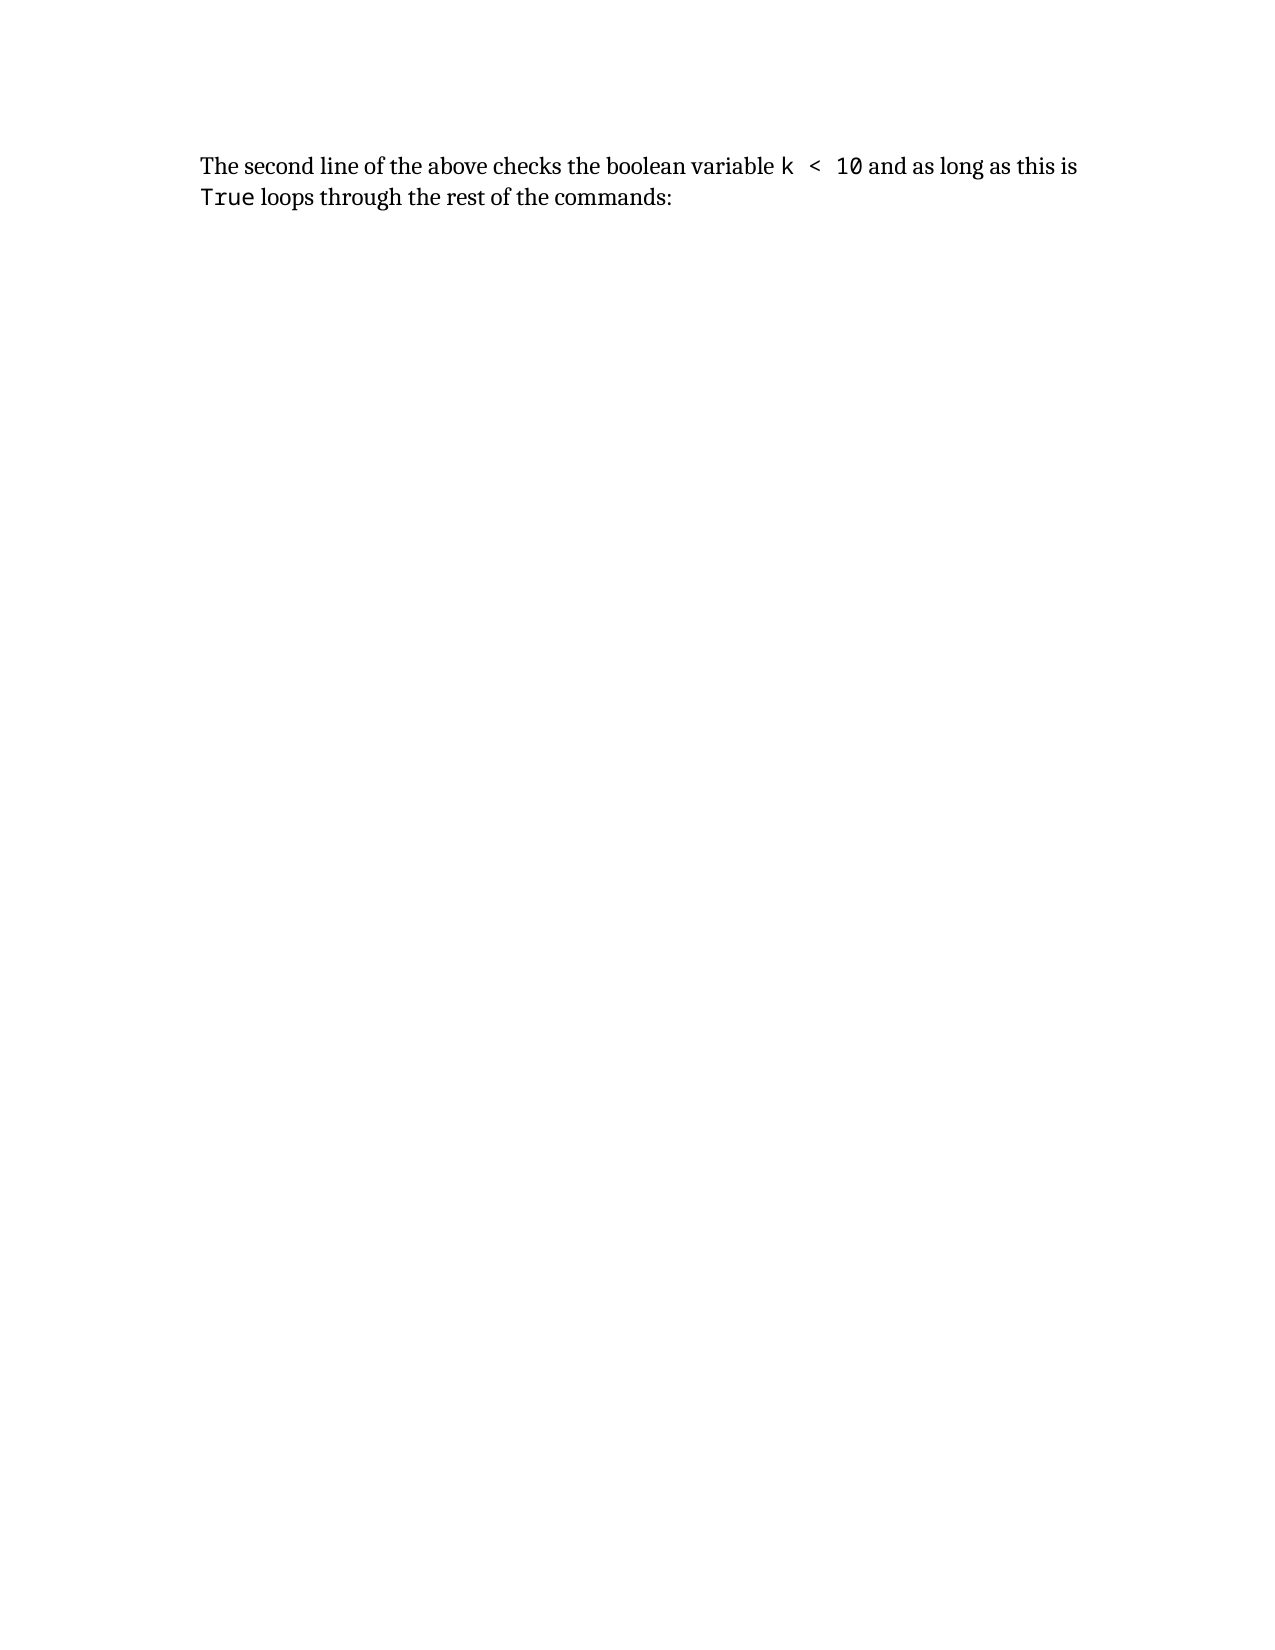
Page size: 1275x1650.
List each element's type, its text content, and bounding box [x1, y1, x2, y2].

list The second line of the above checks the boolean variable k < 10 and as long as this is True loops through the rest of the commands: [150, 150, 1125, 212]
